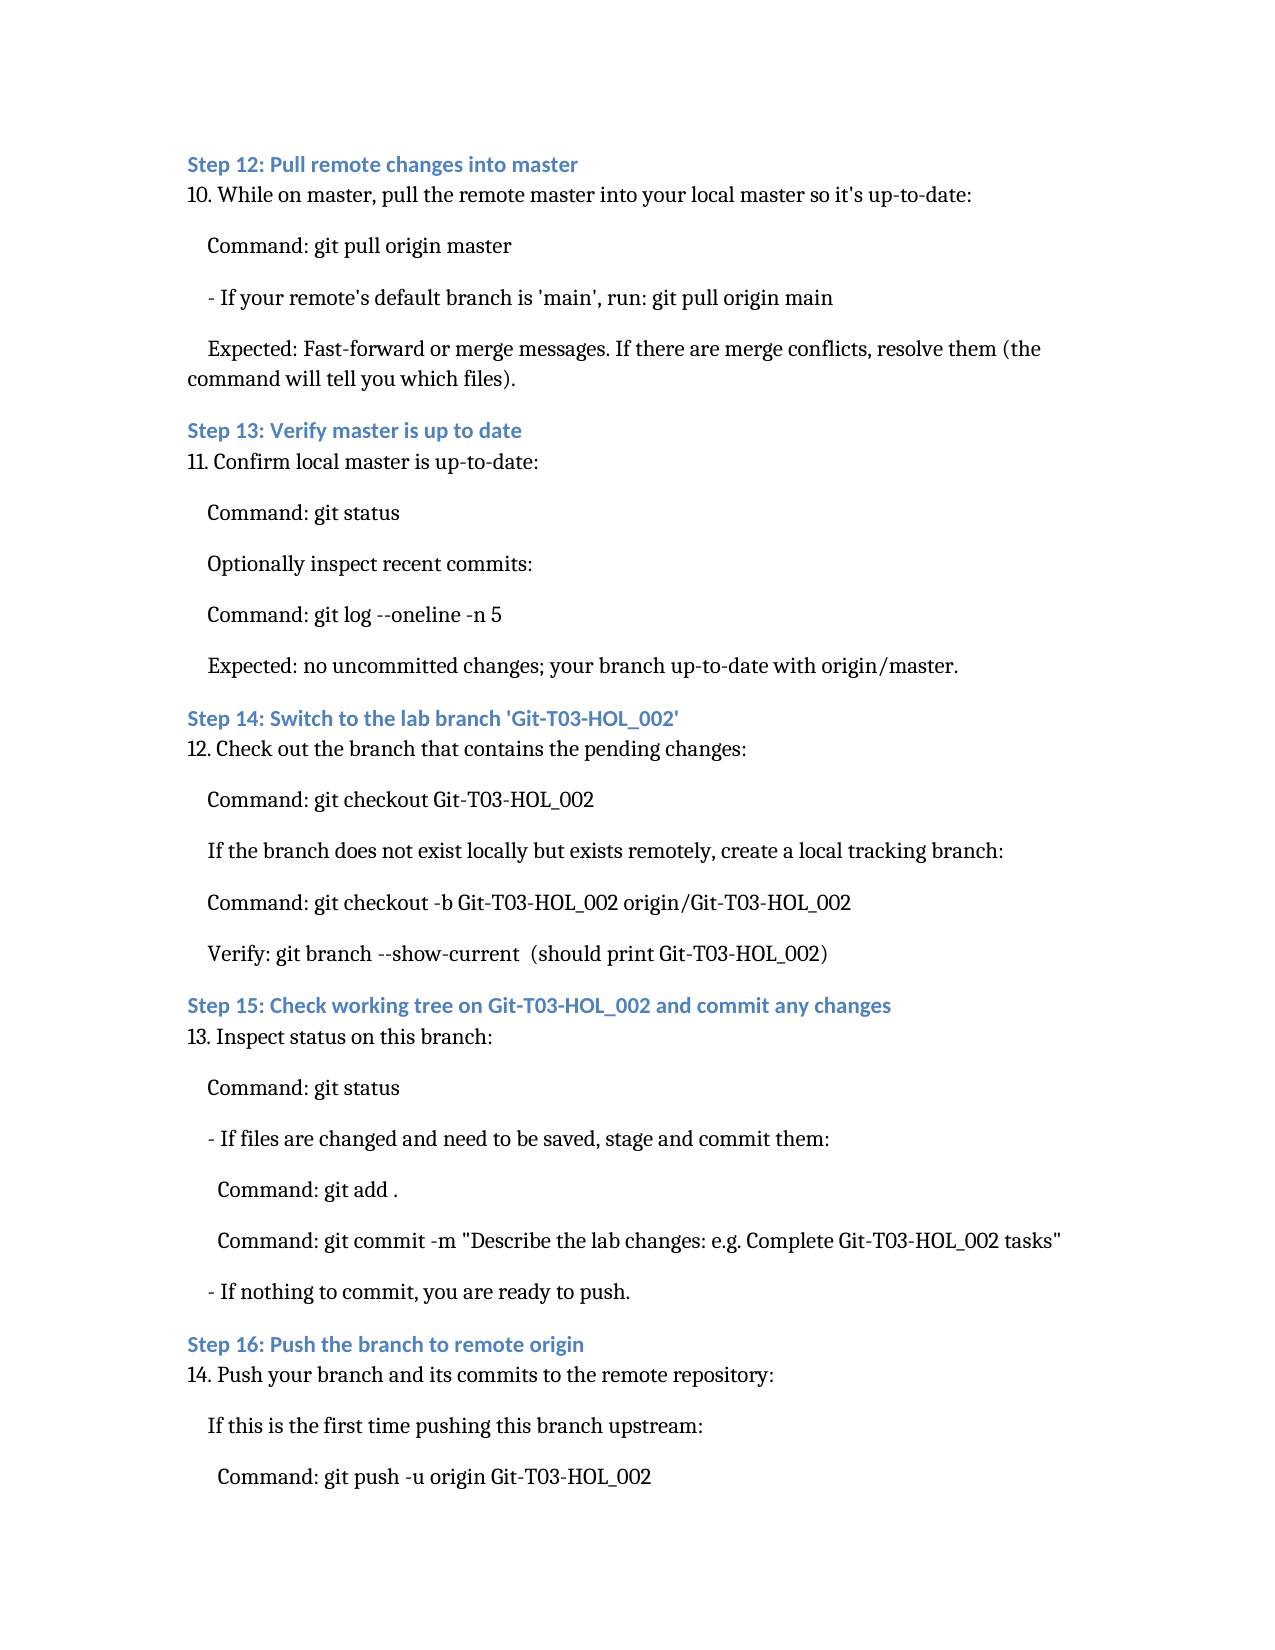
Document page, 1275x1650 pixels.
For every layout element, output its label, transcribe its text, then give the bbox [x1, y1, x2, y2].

text Command: git checkout -b Git-T03-HOL_002 origin/Git-T03-HOL_002 [187, 889, 1087, 916]
text Verify: git branch --show-current (should print Git-T03-HOL_002) [187, 940, 1087, 967]
text Command: git commit -m "Describe the lab changes: e.g. Complete Git-T03-HOL_002 tasks" [187, 1228, 1087, 1254]
subtitle Step 15: Check working tree on Git-T03-HOL_002 and commit any changes [187, 991, 1087, 1019]
subtitle Step 14: Switch to the lab branch 'Git-T03-HOL_002' [187, 704, 1087, 732]
text Command: git add . [187, 1177, 1087, 1203]
text Command: git checkout Git-T03-HOL_002 [187, 787, 1087, 813]
text 12. Check out the branch that contains the pending changes: [187, 736, 1087, 762]
text - If your remote's default branch is 'main', run: git pull origin main [187, 284, 1087, 311]
text If this is the first time pushing this branch upstream: [187, 1413, 1087, 1439]
text Command: git push -u origin Git-T03-HOL_002 [187, 1464, 1087, 1490]
text Optionally inspect recent commits: [187, 551, 1087, 577]
text Command: git status [187, 500, 1087, 526]
text Command: git status [187, 1074, 1087, 1101]
text Command: git log --oneline -n 5 [187, 602, 1087, 628]
subtitle Step 16: Push the branch to remote origin [187, 1330, 1087, 1358]
text - If nothing to commit, you are ready to push. [187, 1279, 1087, 1305]
text Expected: Fast-forward or merge messages. If there are merge conflicts, resolve them (the command will tell you which files). [187, 335, 1087, 392]
text Command: git pull origin master [187, 233, 1087, 259]
subtitle Step 12: Pull remote changes into master [187, 150, 1087, 178]
text 11. Confirm local master is up-to-date: [187, 449, 1087, 475]
text If the branch does not exist locally but exists remotely, create a local tracking branch: [187, 838, 1087, 864]
text - If files are changed and need to be saved, stage and commit them: [187, 1126, 1087, 1152]
subtitle Step 13: Verify master is up to date [187, 417, 1087, 444]
text 14. Push your branch and its commits to the remote repository: [187, 1362, 1087, 1388]
text 10. While on master, pull the remote master into your local master so it's up-to-date: [187, 182, 1087, 208]
text 13. Inspect status on this branch: [187, 1023, 1087, 1050]
text Expected: no uncommitted changes; your branch up-to-date with origin/master. [187, 653, 1087, 679]
